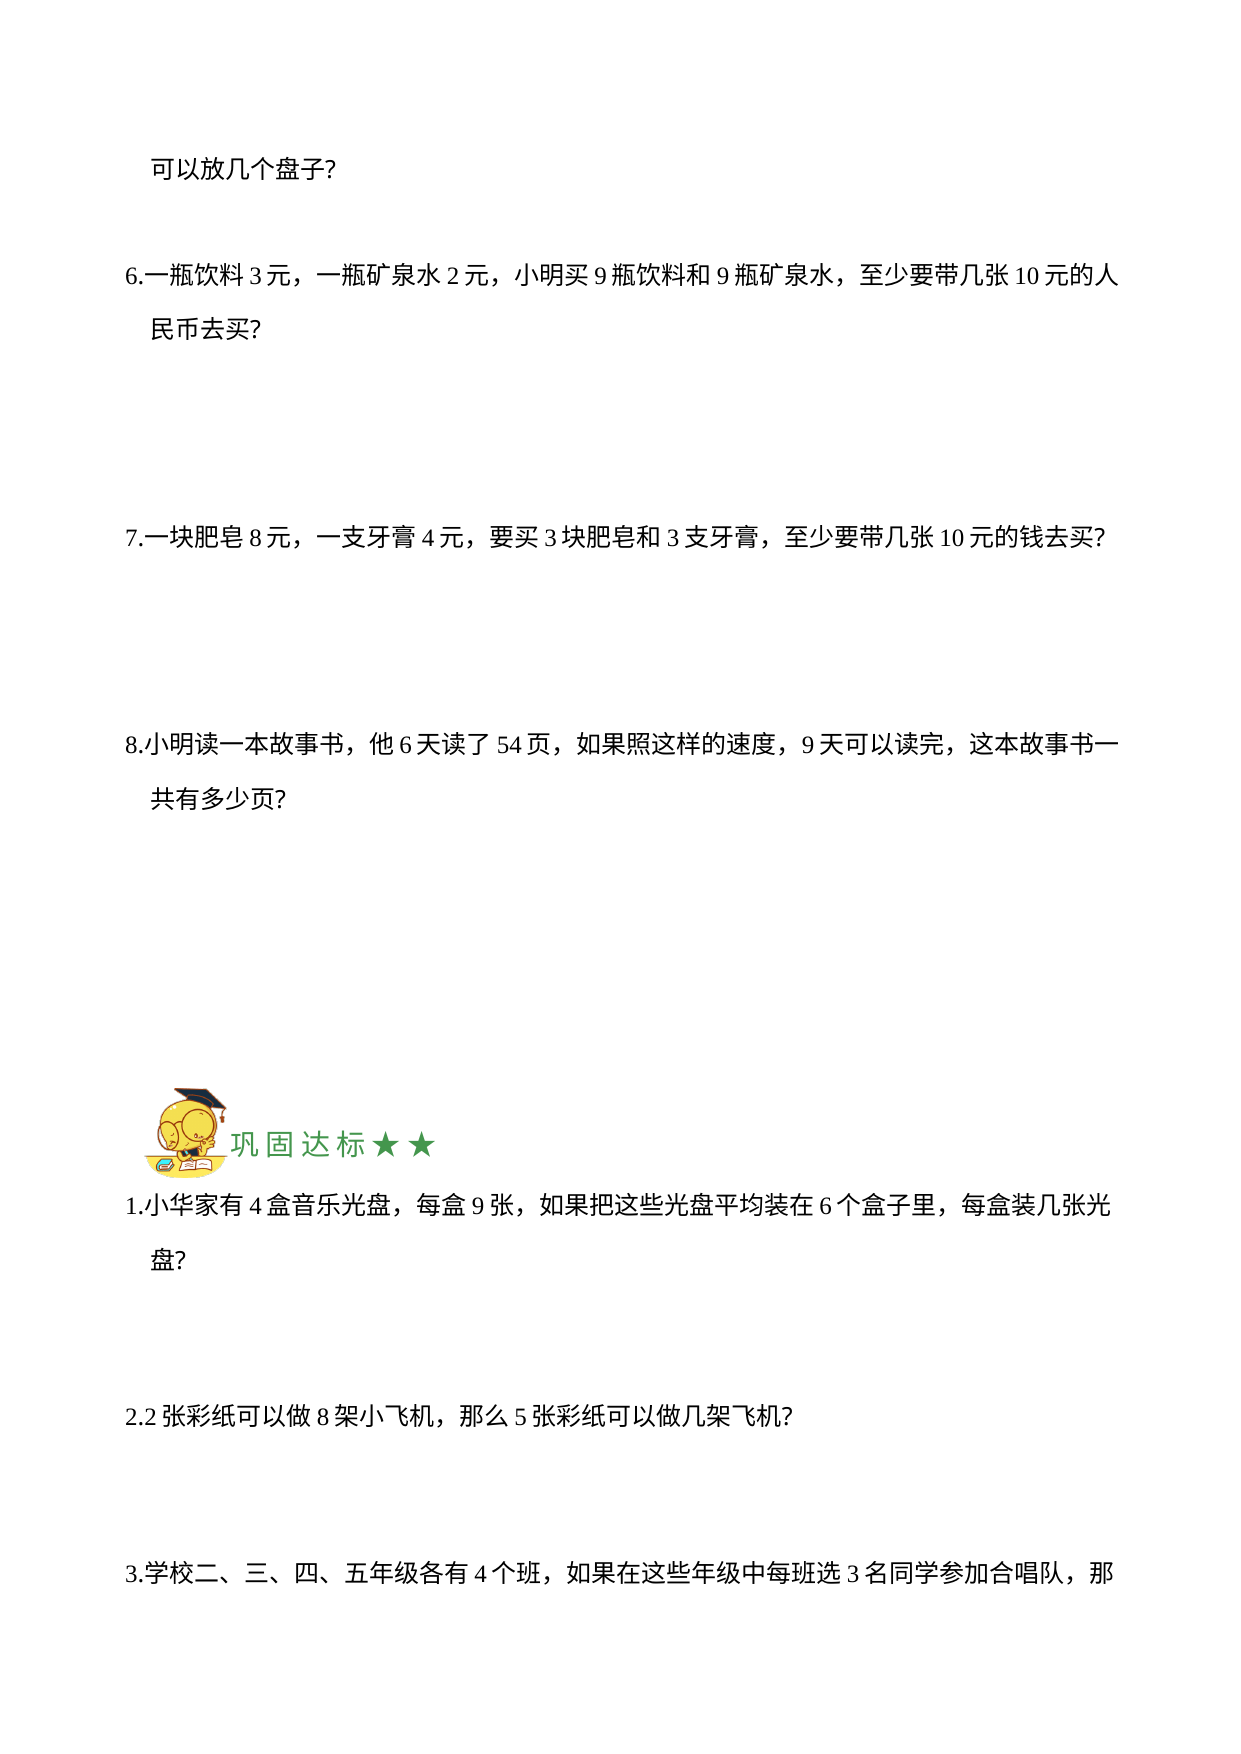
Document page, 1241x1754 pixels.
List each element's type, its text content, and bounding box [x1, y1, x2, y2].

text 6.一瓶饮料3元，一瓶矿泉水2元，小明买9瓶饮料和9瓶矿泉水，至少要带几张10元的人民币去买? [125, 255, 1128, 346]
picture [141, 1088, 231, 1178]
text 1.小华家有4盒音乐光盘，每盒9张，如果把这些光盘平均装在6个盒子里，每盒装几张光盘? [125, 1186, 1128, 1276]
text 2.2张彩纸可以做8架小飞机，那么5张彩纸可以做几架飞机? [125, 1397, 1128, 1433]
text 巩固达标★★ [112, 1089, 1128, 1186]
text 8.小明读一本故事书，他6天读了54页，如果照这样的速度，9天可以读完，这本故事书一共有多少页? [125, 725, 1128, 815]
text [125, 150, 1128, 186]
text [125, 1553, 1128, 1589]
text 7.一块肥皂8元，一支牙膏4元，要买3块肥皂和3支牙膏，至少要带几张10元的钱去买? [125, 517, 1128, 553]
